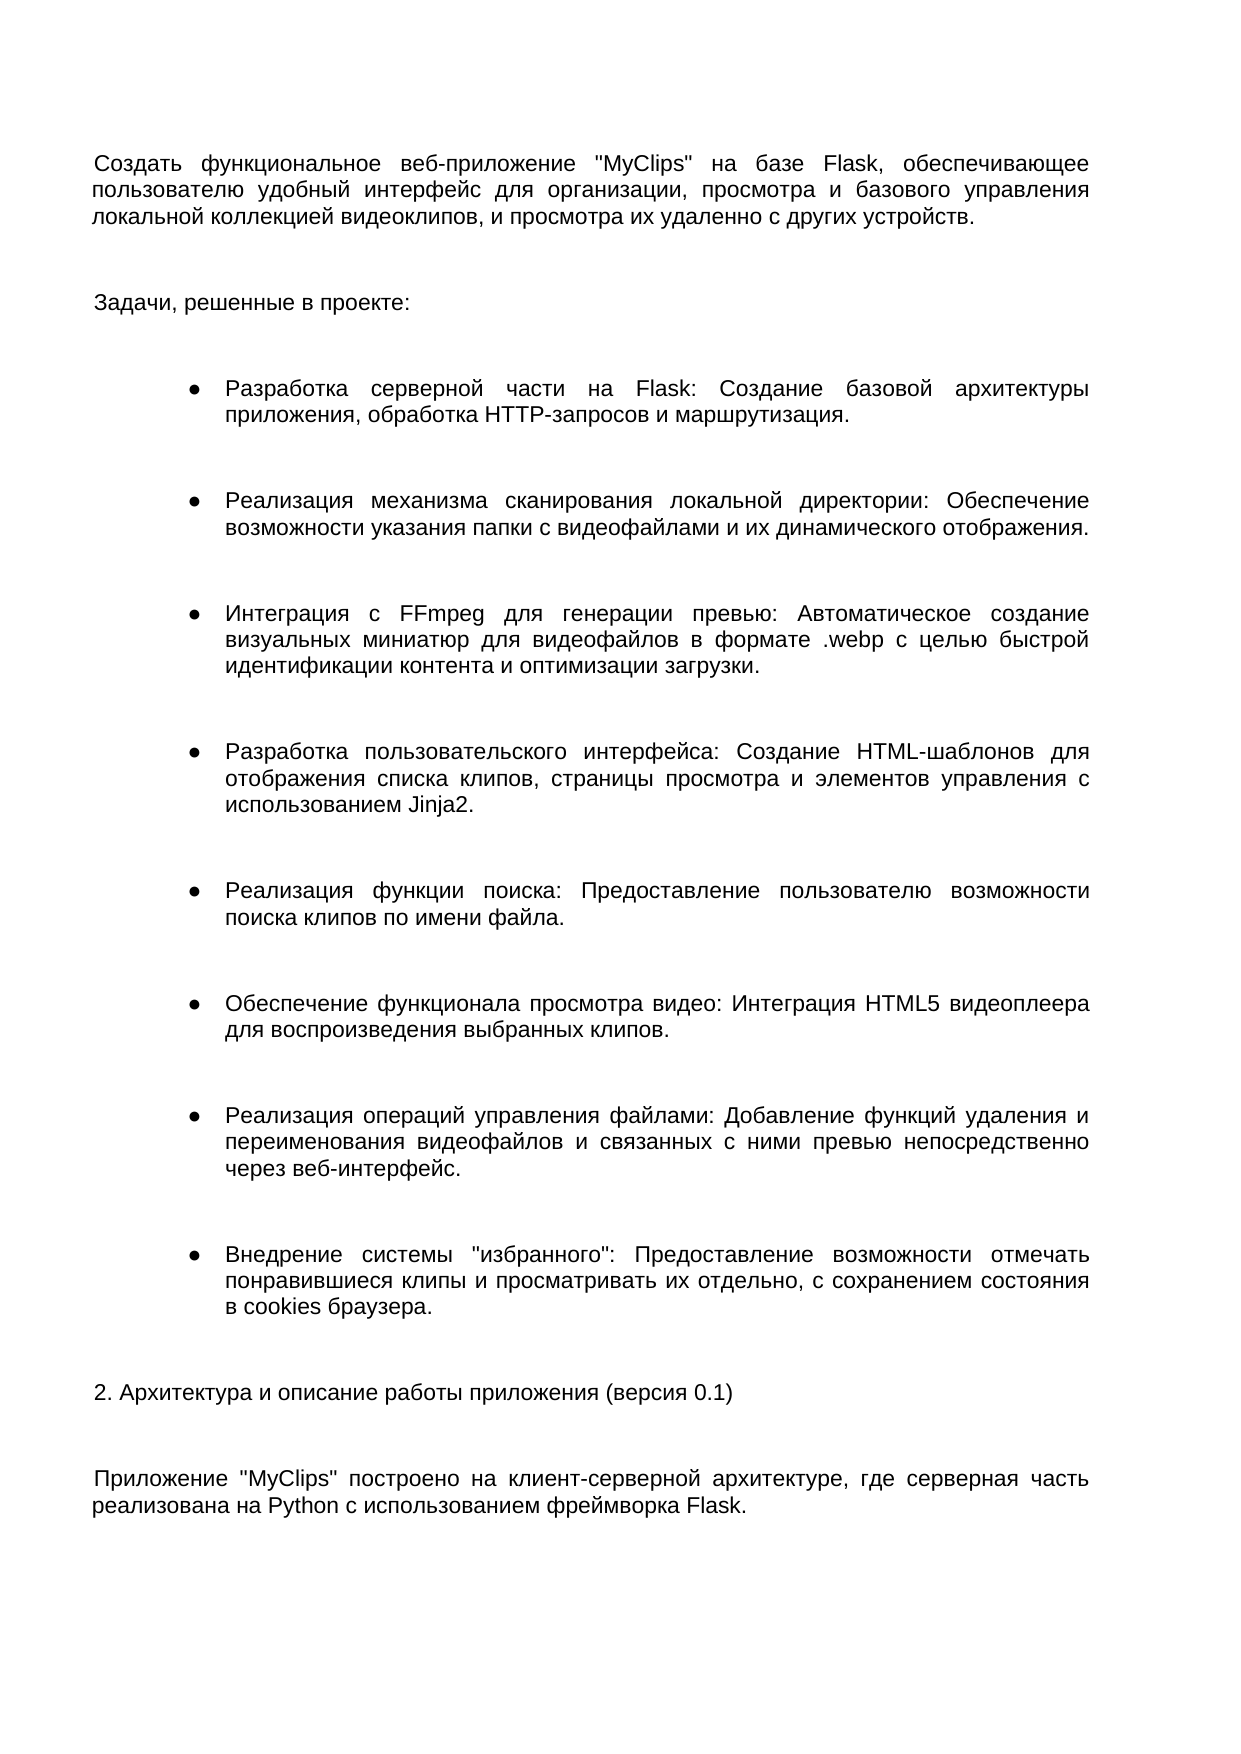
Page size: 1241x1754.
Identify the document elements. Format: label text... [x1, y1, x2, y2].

text Задачи, решенные в проекте: [92, 289, 1090, 315]
text 2. Архитектура и описание работы приложения (версия 0.1) [92, 1379, 1090, 1406]
list Разработка серверной части на Flask: Создание базовой архитектуры приложения, обработка HTTP-запросов и маршрутизация. [187, 375, 1090, 427]
text Создать функциональное веб-приложение "MyClips" на базе Flask, обеспечивающее пользователю удобный интерфейс для организации, просмотра и базового управления локальной коллекцией видеоклипов, и просмотра их удаленно с других устройств. [92, 150, 1090, 229]
list Разработка пользовательского интерфейса: Создание HTML-шаблонов для отображения списка клипов, страницы просмотра и элементов управления с использованием Jinja2. [187, 738, 1090, 817]
list Реализация механизма сканирования локальной директории: Обеспечение возможности указания папки с видеофайлами и их динамического отображения. [187, 487, 1090, 540]
list Реализация операций управления файлами: Добавление функций удаления и переименования видеофайлов и связанных с ними превью непосредственно через веб-интерфейс. [187, 1102, 1090, 1181]
list Внедрение системы "избранного": Предоставление возможности отмечать понравившиеся клипы и просматривать их отдельно, с сохранением состояния в cookies браузера. [187, 1241, 1090, 1320]
list Интеграция с FFmpeg для генерации превью: Автоматическое создание визуальных миниатюр для видеофайлов в формате .webp с целью быстрой идентификации контента и оптимизации загрузки. [187, 599, 1090, 679]
list Реализация функции поиска: Предоставление пользователю возможности поиска клипов по имени файла. [187, 877, 1090, 930]
list Обеспечение функционала просмотра видео: Интеграция HTML5 видеоплеера для воспроизведения выбранных клипов. [187, 989, 1090, 1042]
text Приложение "MyClips" построено на клиент-серверной архитектуре, где серверная часть реализована на Python с использованием фреймворка Flask. [92, 1465, 1090, 1518]
